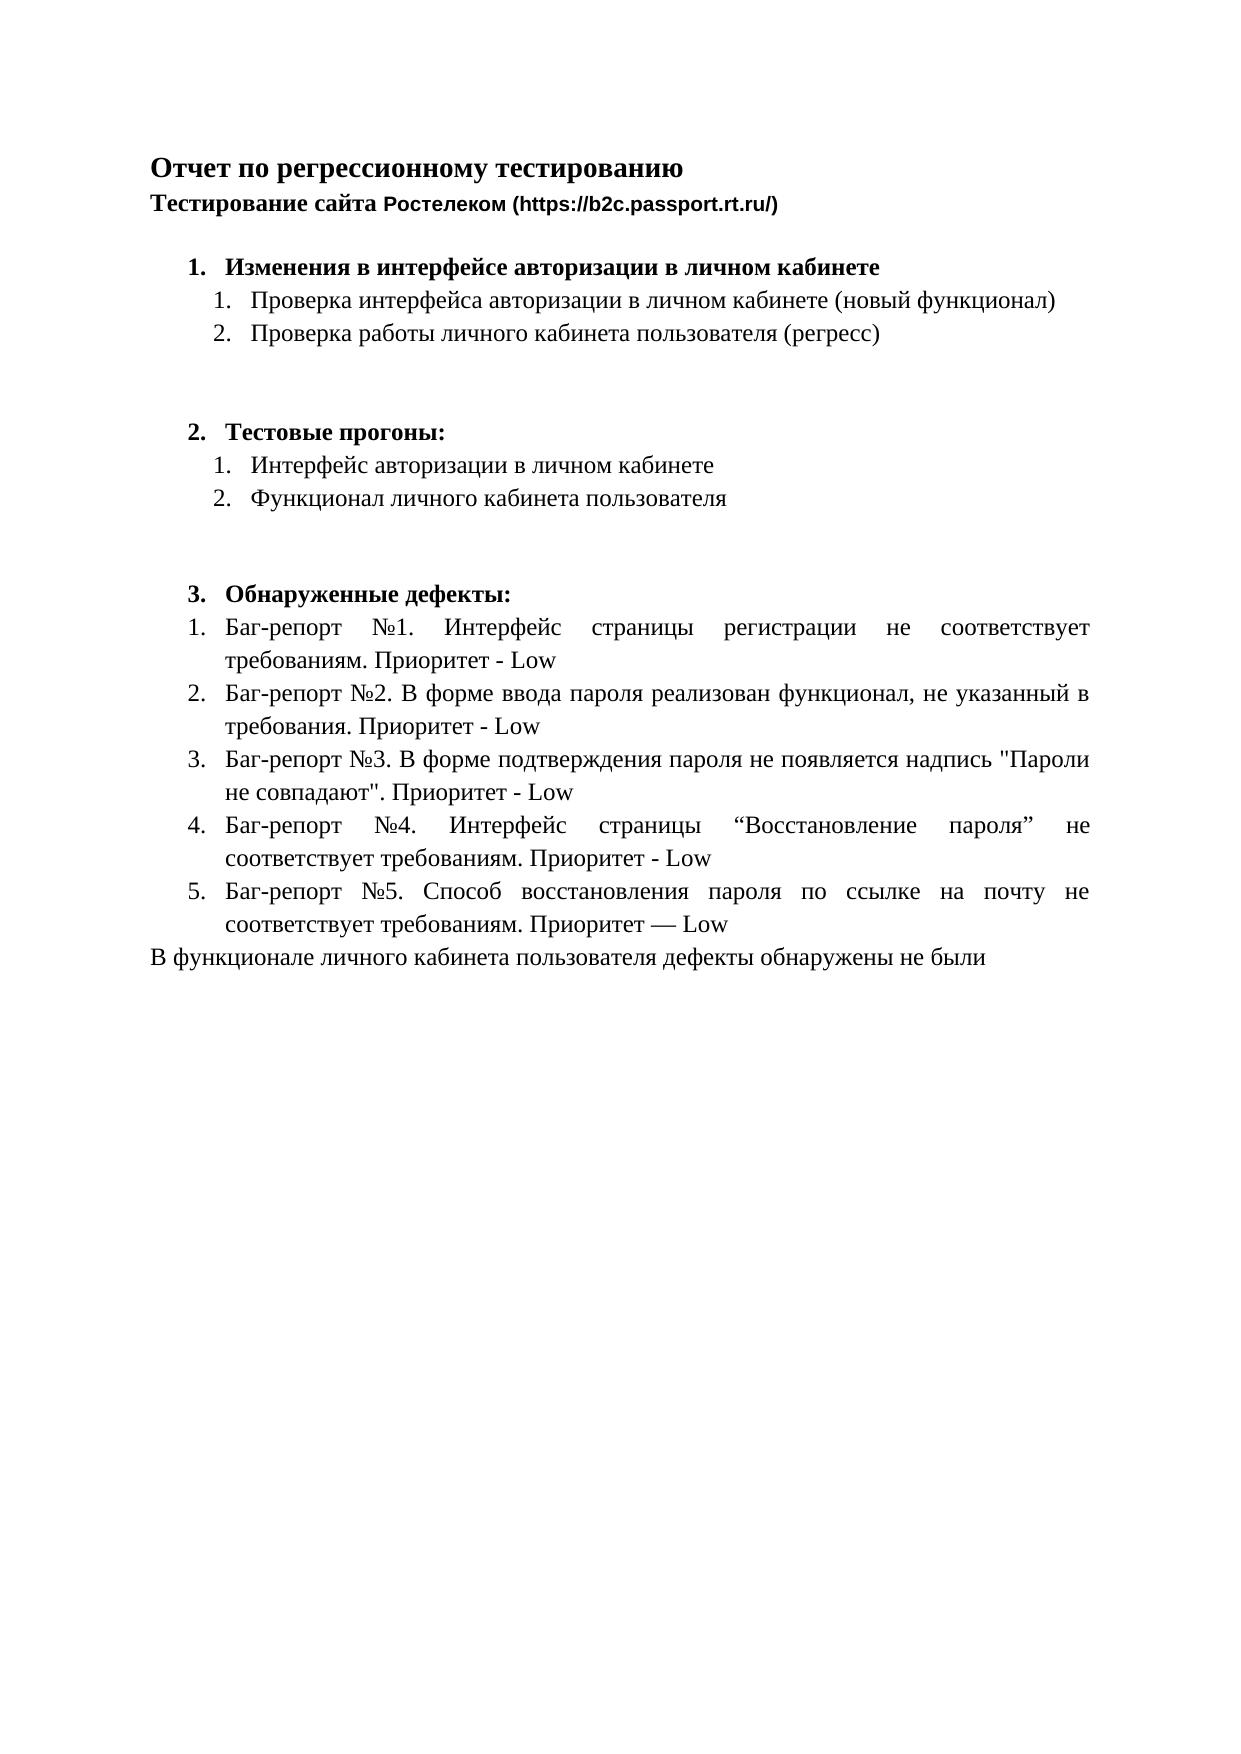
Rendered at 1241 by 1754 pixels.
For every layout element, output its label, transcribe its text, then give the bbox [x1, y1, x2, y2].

list Функционал личного кабинета пользователя [213, 483, 1090, 512]
list Обнаруженные дефекты: [187, 579, 1090, 608]
list Баг-репорт №2. В форме ввода пароля реализован функционал, не указанный в требования. Приоритет - Low [187, 678, 1090, 740]
text Тестирование сайта Ростелеком (https://b2c.passport.rt.ru/) [150, 188, 1090, 217]
list Интерфейс авторизации в личном кабинете [213, 450, 1090, 479]
list Проверка работы личного кабинета пользователя (регресс) [213, 318, 1090, 347]
list Баг-репорт №1. Интерфейс страницы регистрации не соответствует требованиям. Приоритет - Low [187, 612, 1090, 674]
text Отчет по регрессионному тестированию [150, 150, 1090, 183]
list Баг-репорт №4. Интерфейс страницы “Восстановление пароля” не соответствует требованиям. Приоритет - Low [187, 810, 1090, 872]
list Проверка интерфейса авторизации в личном кабинете (новый функционал) [213, 285, 1090, 313]
text В функционале личного кабинета пользователя дефекты обнаружены не были [150, 942, 1090, 971]
list Тестовые прогоны: [187, 417, 1090, 446]
list Баг-репорт №3. В форме подтверждения пароля не появляется надпись "Пароли не совпадают". Приоритет - Low [187, 744, 1090, 806]
list Изменения в интерфейсе авторизации в личном кабинете [187, 252, 1090, 281]
list Баг-репорт №5. Способ восстановления пароля по ссылке на почту не соответствует требованиям. Приоритет — Low [187, 876, 1090, 938]
